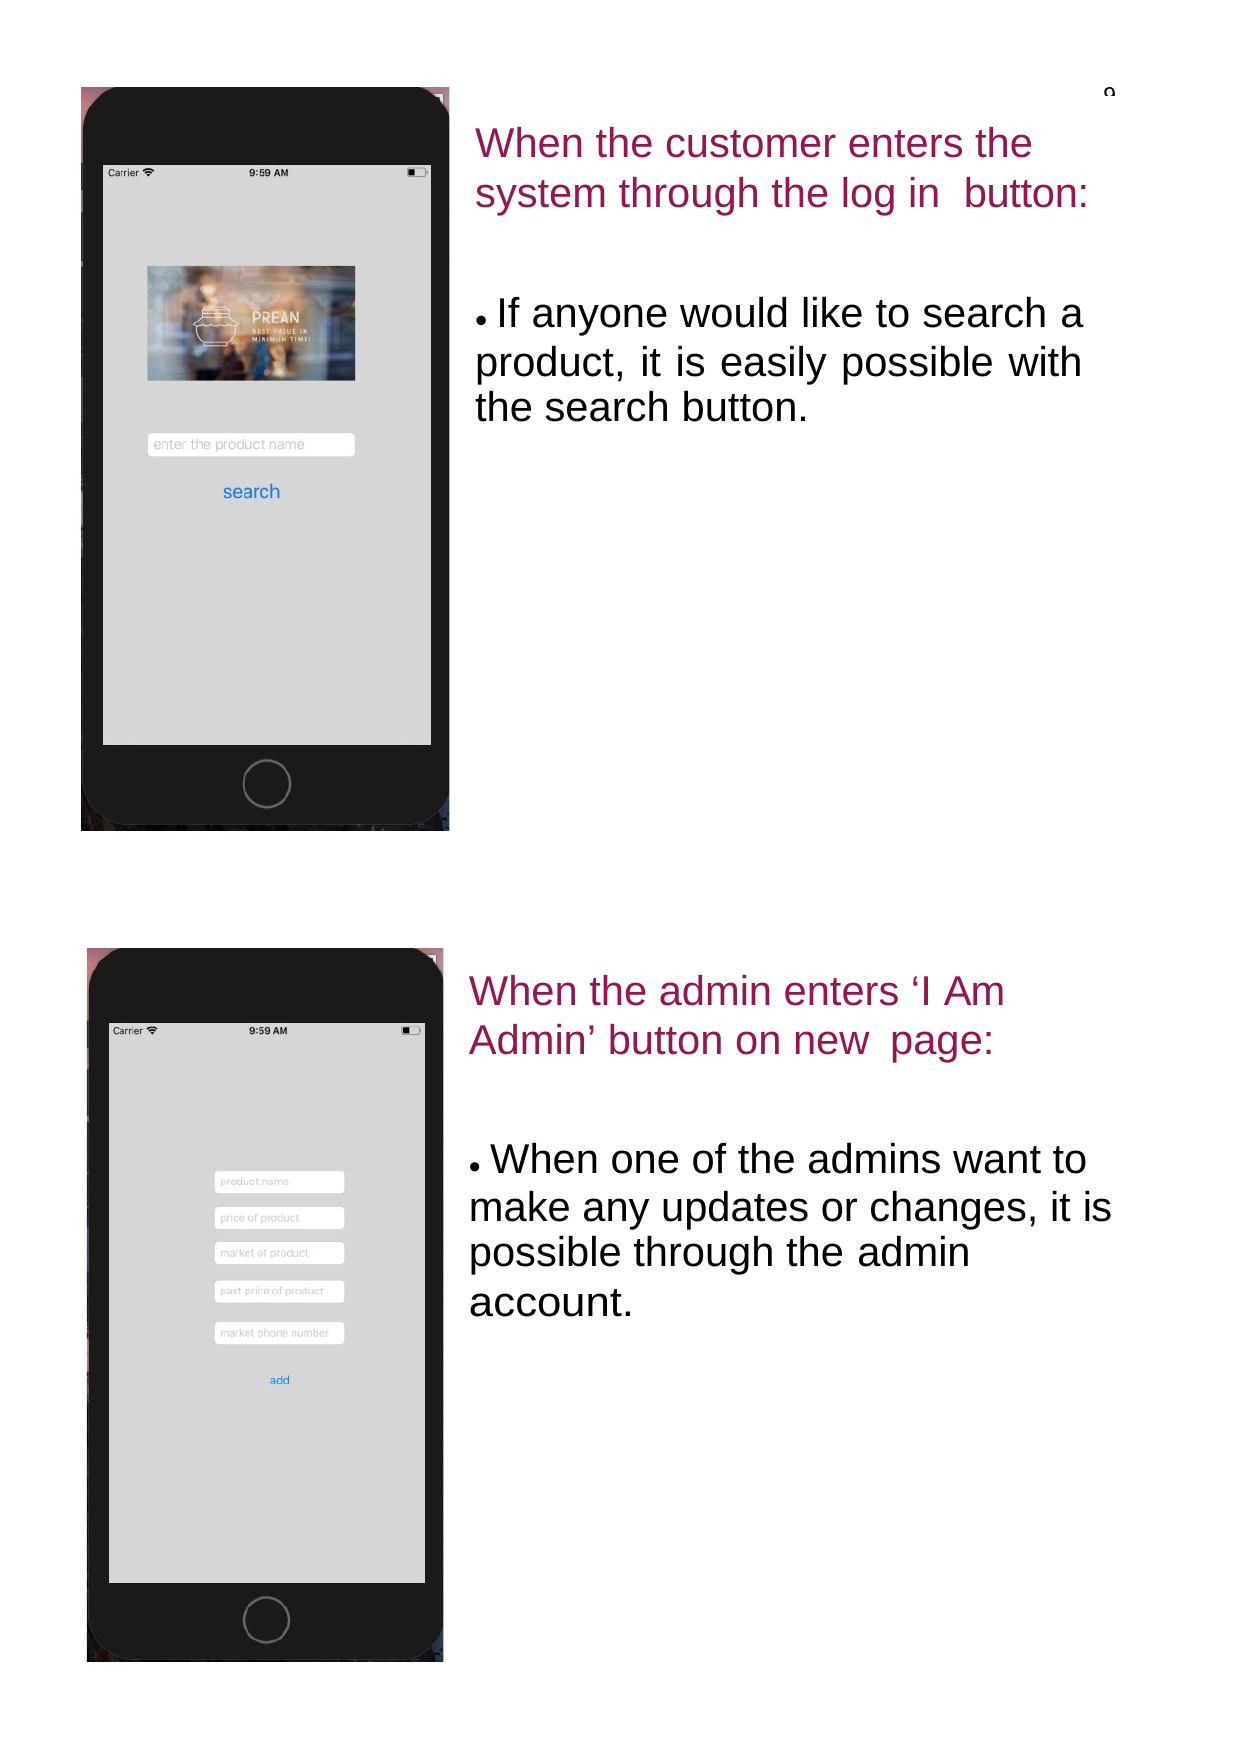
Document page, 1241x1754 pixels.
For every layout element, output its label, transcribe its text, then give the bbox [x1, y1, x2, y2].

list If anyone would like to search a product, it is easily possible with the search button. [475, 276, 1083, 430]
text account. [469, 1278, 1240, 1326]
picture [86, 948, 444, 1662]
picture [81, 87, 450, 831]
text When the admin enters ‘I Am Admin’ button on new page: [469, 966, 1013, 1063]
text When the customer enters the system through the log in button: [475, 119, 1119, 216]
list When one of the admins want to make any updates or changes, it is possible through the admin [469, 1123, 1118, 1275]
